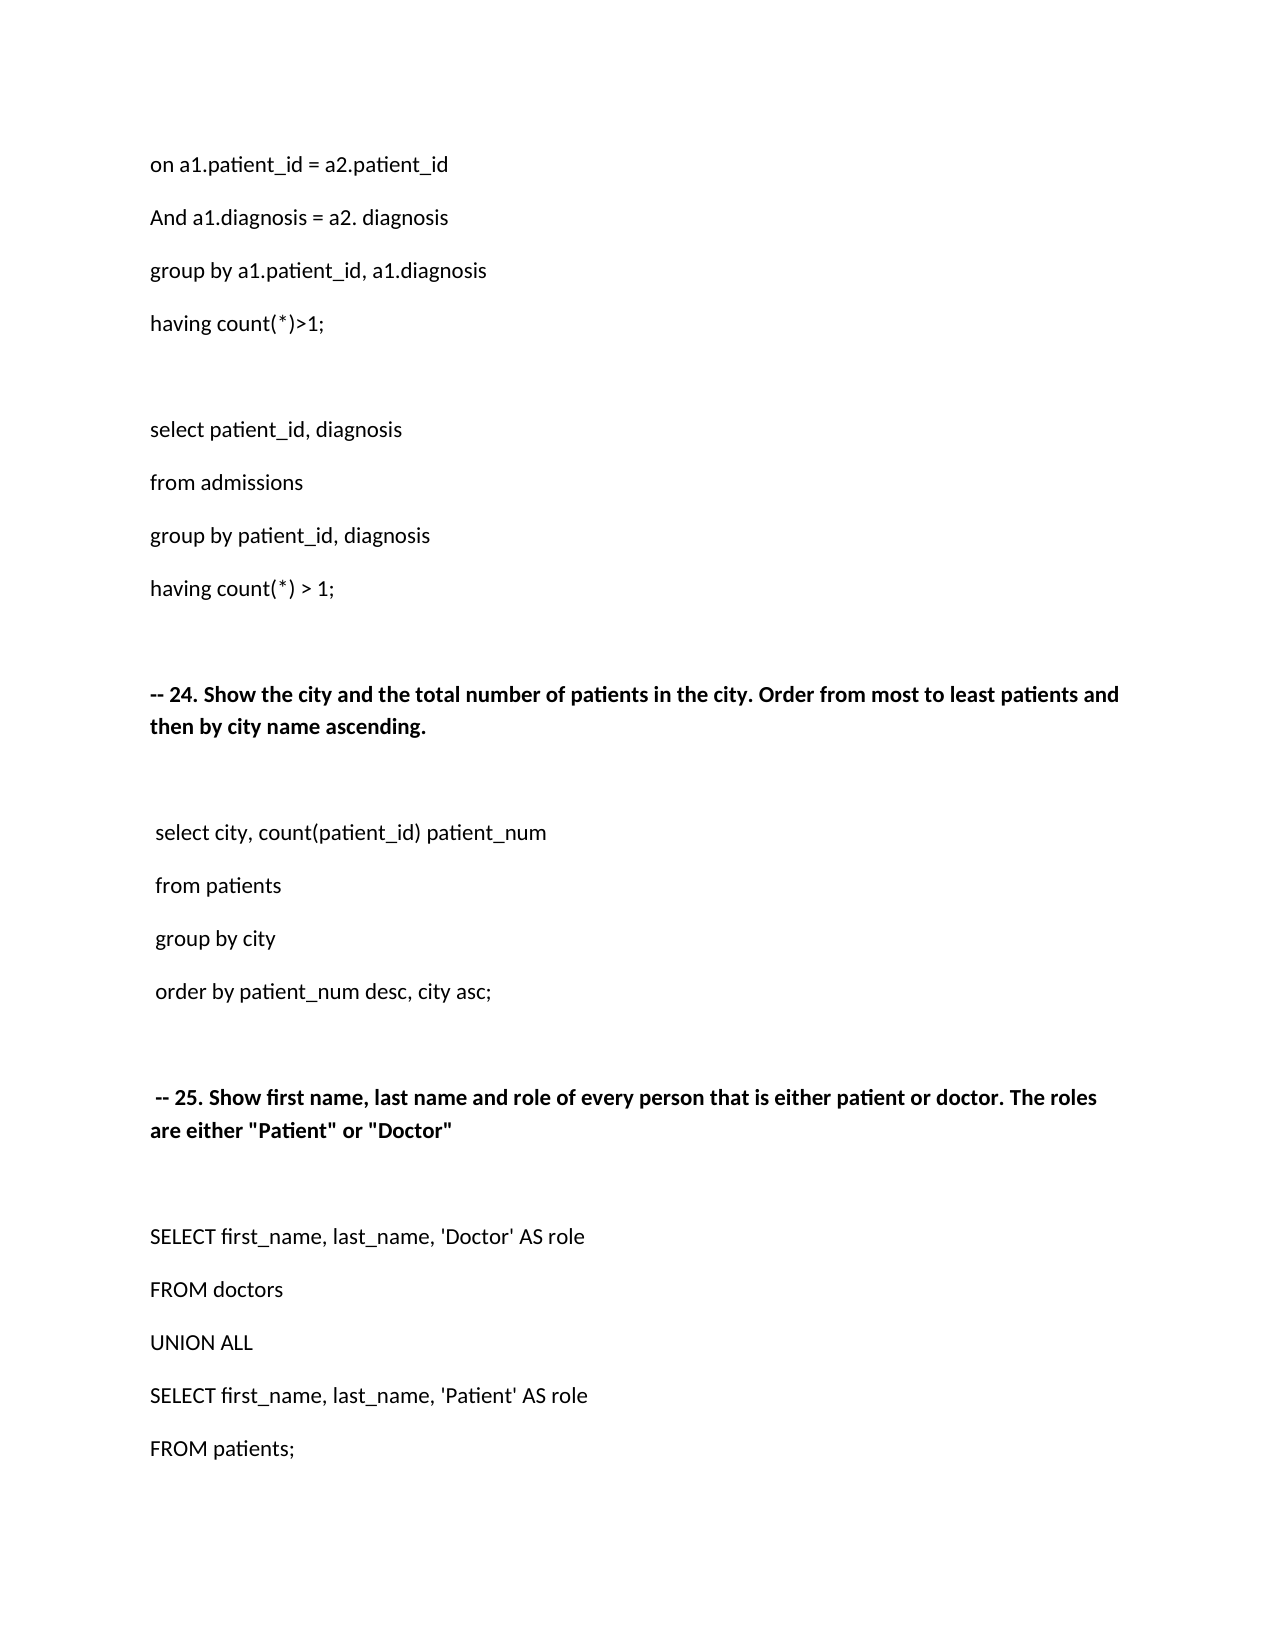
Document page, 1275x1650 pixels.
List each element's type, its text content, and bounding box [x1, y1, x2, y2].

text -- 24. Show the city and the total number of patients in the city. Order from most to least patients and then by city name ascending. [150, 680, 1125, 740]
text SELECT first_name, last_name, 'Patient' AS role [150, 1381, 1125, 1409]
text select patient_id, diagnosis [150, 415, 1125, 443]
text SELECT first_name, last_name, 'Doctor' AS role [150, 1222, 1125, 1250]
text group by patient_id, diagnosis [150, 521, 1125, 549]
text having count(*) > 1; [150, 574, 1125, 602]
text from patients [150, 871, 1125, 899]
text UNION ALL [150, 1328, 1125, 1356]
text from admissions [150, 468, 1125, 496]
text having count(*)>1; [150, 309, 1125, 337]
text order by patient_num desc, city asc; [150, 977, 1125, 1006]
text on a1.patient_id = a2.patient_id [150, 150, 1125, 178]
text select city, count(patient_id) patient_num [150, 818, 1125, 846]
text FROM patients; [150, 1434, 1125, 1462]
text group by a1.patient_id, a1.diagnosis [150, 256, 1125, 284]
text -- 25. Show first name, last name and role of every person that is either patient or doctor. The roles are either "Patient" or "Doctor" [150, 1083, 1125, 1144]
text And a1.diagnosis = a2. diagnosis [150, 203, 1125, 231]
text FROM doctors [150, 1275, 1125, 1303]
text group by city [150, 924, 1125, 952]
